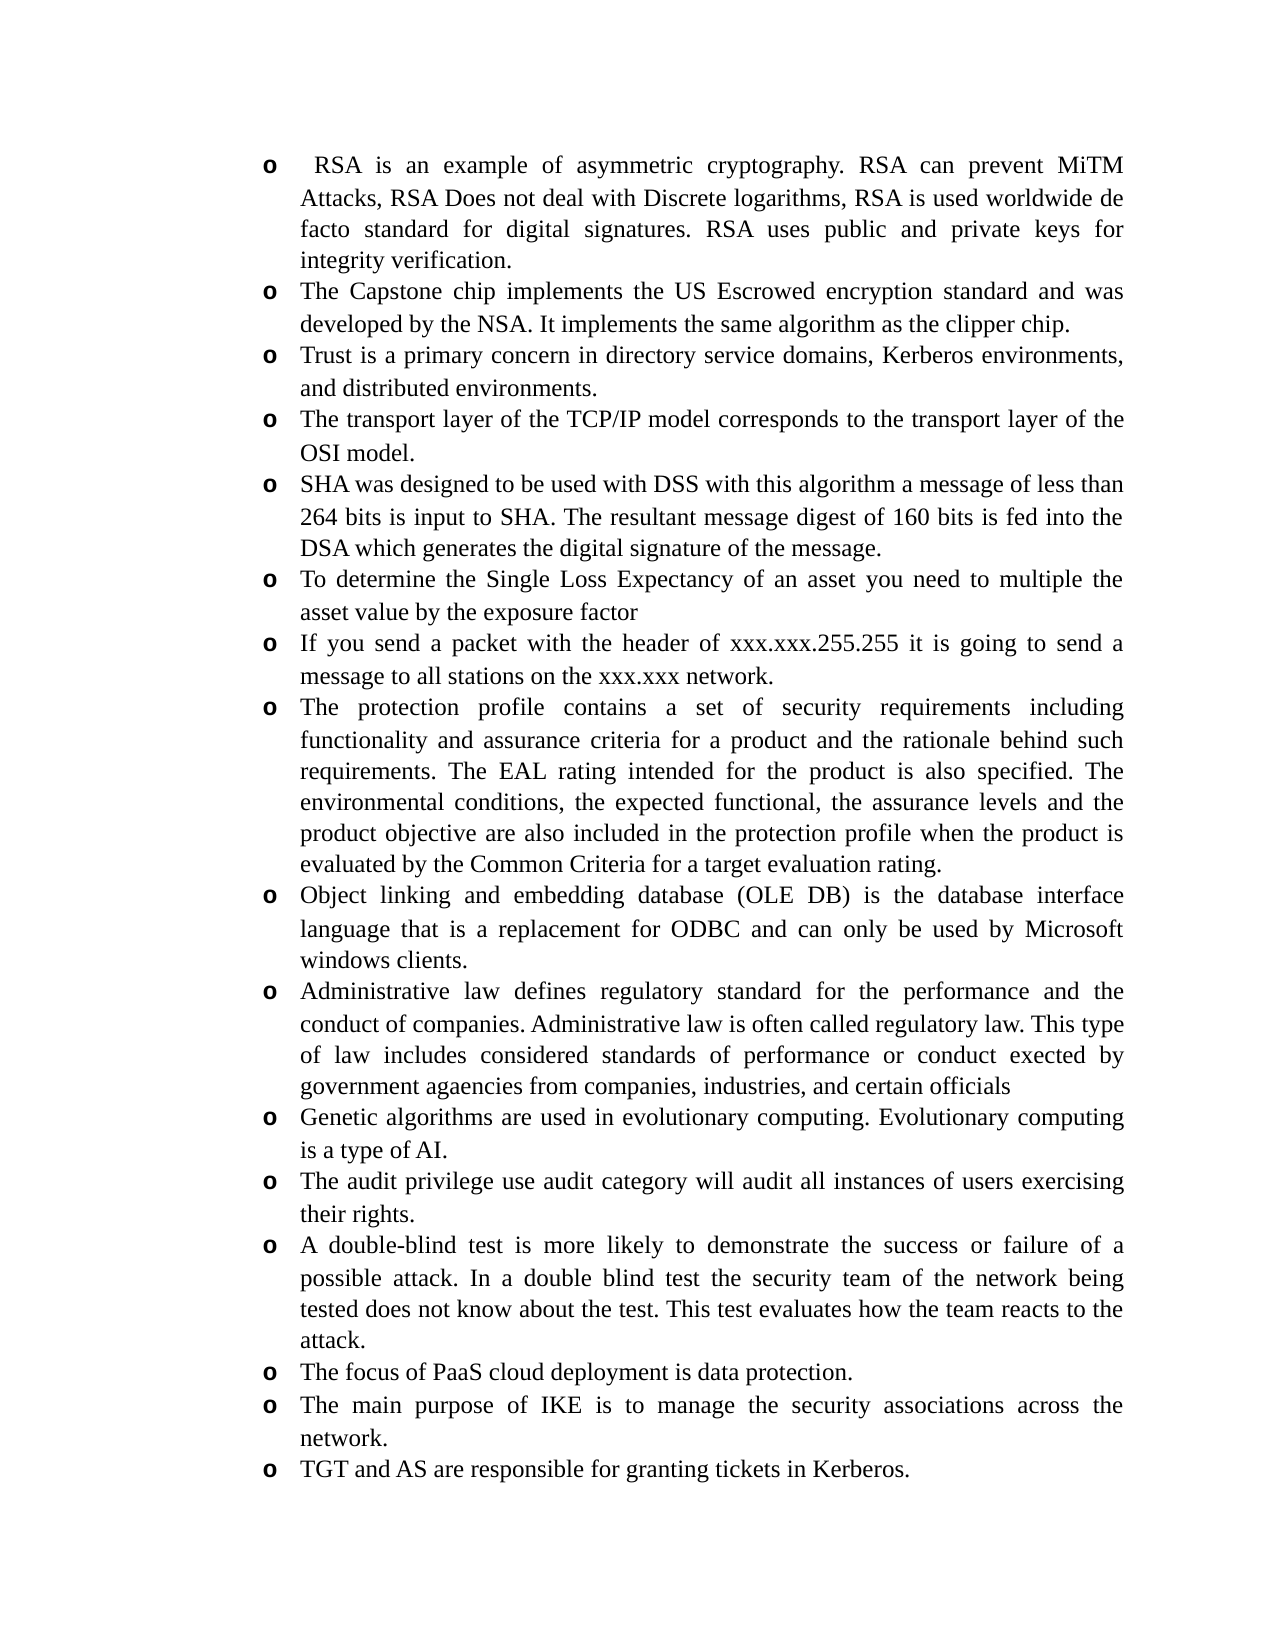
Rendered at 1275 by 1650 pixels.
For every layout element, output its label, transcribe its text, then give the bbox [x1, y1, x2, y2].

list Administrative law defines regulatory standard for the performance and the conduct of companies. Administrative law is often called regulatory law. This type of law includes considered standards of performance or conduct exected by government agaencies from companies, industries, and certain officials [262, 976, 1125, 1100]
list The transport layer of the TCP/IP model corresponds to the transport layer of the OSI model. [262, 404, 1125, 466]
list Trust is a primary concern in directory service domains, Kerberos environments, and distributed environments. [262, 340, 1125, 402]
list A double-blind test is more likely to demonstrate the success or failure of a possible attack. In a double blind test the security team of the network being tested does not know about the test. This test evaluates how the team reacts to the attack. [262, 1230, 1125, 1354]
list If you send a packet with the header of xxx.xxx.255.255 it is going to send a message to all stations on the xxx.xxx network. [262, 628, 1125, 690]
list The main purpose of IKE is to manage the security associations across the network. [262, 1390, 1125, 1452]
list The Capstone chip implements the US Escrowed encryption standard and was developed by the NSA. It implements the same algorithm as the clipper chip. [262, 276, 1125, 338]
list RSA is an example of asymmetric cryptography. RSA can prevent MiTM Attacks, RSA Does not deal with Discrete logarithms, RSA is used worldwide de facto standard for digital signatures. RSA uses public and private keys for integrity verification. [262, 150, 1125, 274]
list The protection profile contains a set of security requirements including functionality and assurance criteria for a product and the rationale behind such requirements. The EAL rating intended for the product is also specified. The environmental conditions, the expected functional, the assurance levels and the product objective are also included in the protection profile when the product is evaluated by the Common Criteria for a target evaluation rating. [262, 692, 1125, 878]
list The focus of PaaS cloud deployment is data protection. [262, 1357, 1125, 1387]
list To determine the Single Loss Expectancy of an asset you need to multiple the asset value by the exposure factor [262, 564, 1125, 626]
list SHA was designed to be used with DSS with this algorithm a message of less than 264 bits is input to SHA. The resultant message digest of 160 bits is fed into the DSA which generates the digital signature of the message. [262, 469, 1125, 562]
list Object linking and embedding database (OLE DB) is the database interface language that is a replacement for ODBC and can only be used by Microsoft windows clients. [262, 881, 1125, 973]
list Genetic algorithms are used in evolutionary computing. Evolutionary computing is a type of AI. [262, 1102, 1125, 1164]
list The audit privilege use audit category will audit all instances of users exercising their rights. [262, 1166, 1125, 1228]
list TGT and AS are responsible for granting tickets in Kerberos. [262, 1454, 1125, 1485]
